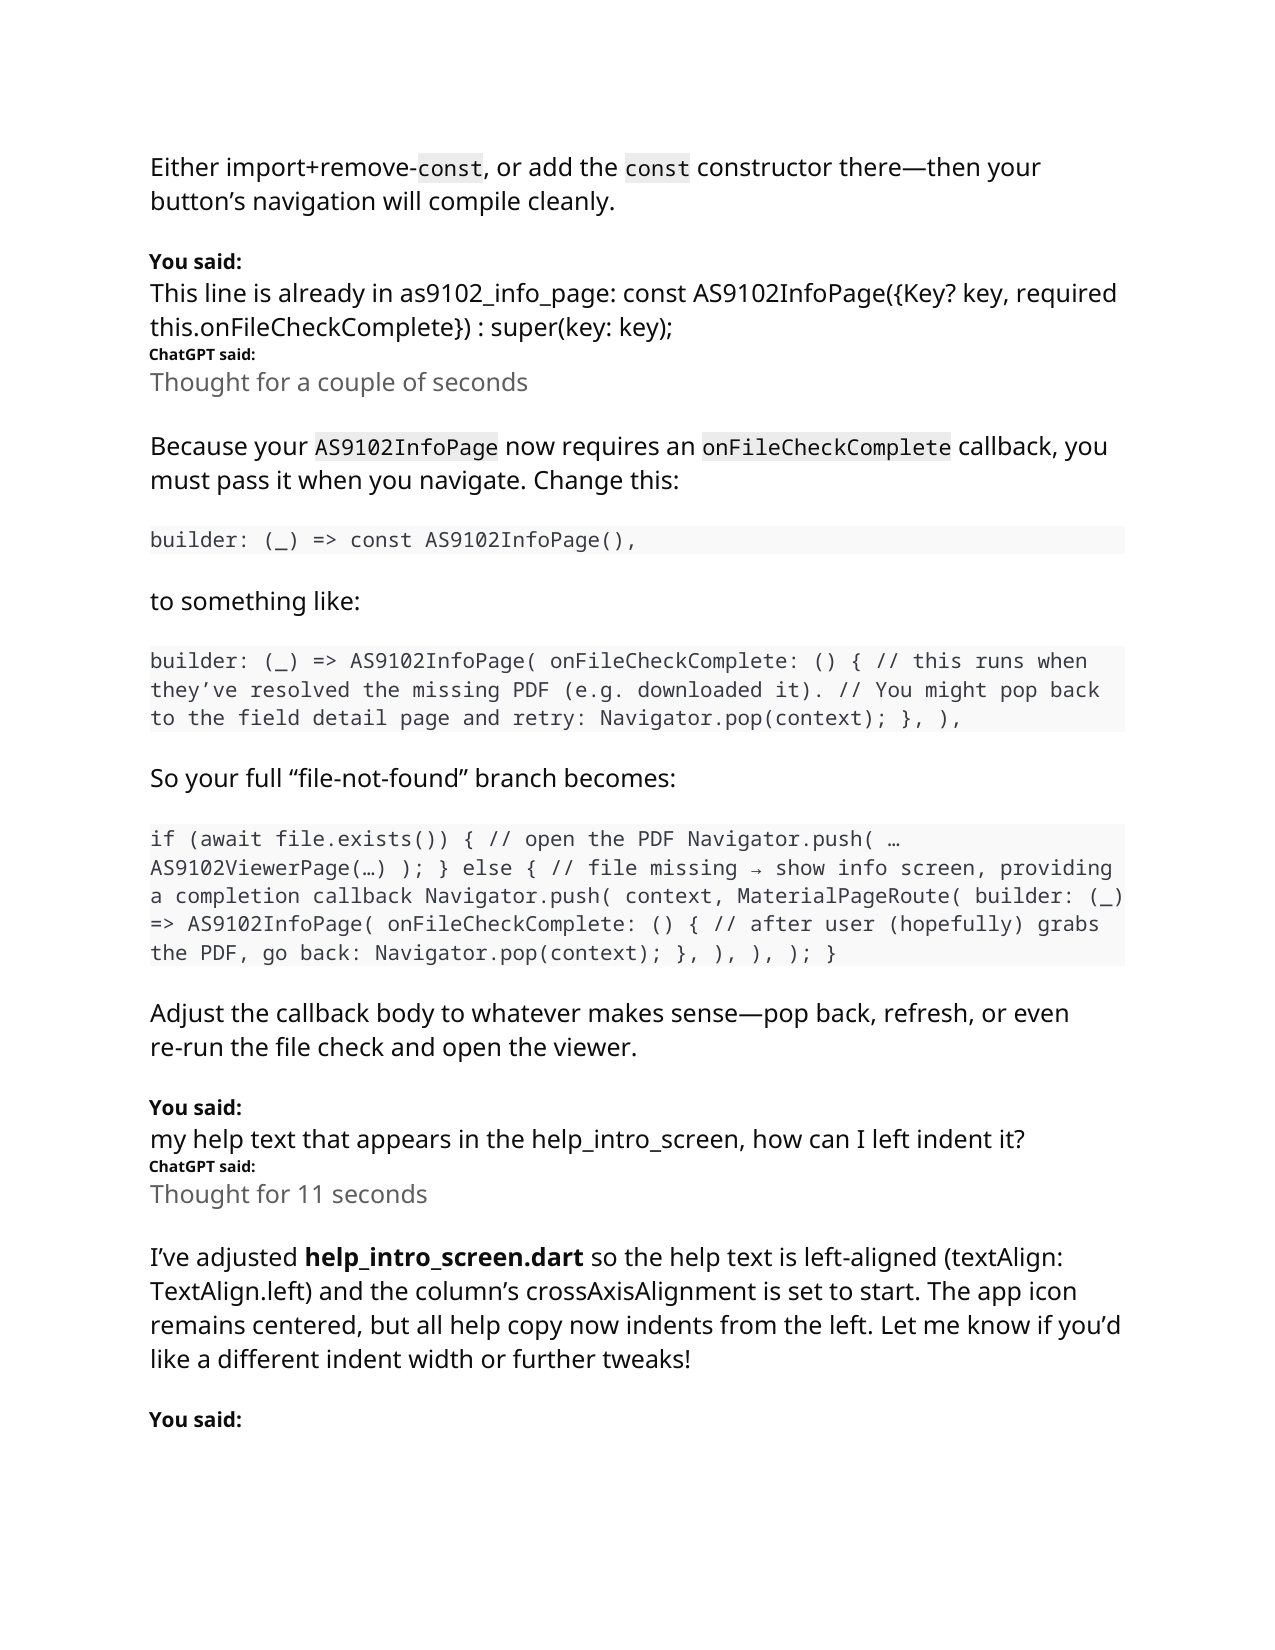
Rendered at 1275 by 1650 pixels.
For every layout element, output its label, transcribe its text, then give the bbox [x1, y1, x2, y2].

text ChatGPT said: [148, 1155, 1127, 1177]
text if (await file.exists()) { // open the PDF Navigator.push( … AS9102ViewerPage(…) ); } else { // file missing → show info screen, providing a completion callback Navigator.push( context, MaterialPageRoute( builder: (_) => AS9102InfoPage( onFileCheckComplete: () { // after user (hopefully) grabs the PDF, go back: Navigator.pop(context); }, ), ), ); } [150, 824, 1125, 966]
text my help text that appears in the help_intro_screen, how can I left indent it? [150, 1121, 1125, 1155]
text Because your AS9102InfoPage now requires an onFileCheckComplete callback, you must pass it when you navigate. Change this: [150, 428, 1125, 496]
text to something like: [150, 583, 1125, 617]
text Thought for 11 seconds [150, 1177, 1125, 1211]
text builder: (_) => AS9102InfoPage( onFileCheckComplete: () { // this runs when they’ve resolved the missing PDF (e.g. downloaded it). // You might pop back to the field detail page and retry: Navigator.pop(context); }, ), [150, 646, 1125, 732]
text Adjust the callback body to whatever makes sense—pop back, refresh, or even re-run the file check and open the viewer. [150, 996, 1125, 1064]
text You said: [148, 247, 1127, 276]
text You said: [148, 1405, 1127, 1434]
text builder: (_) => const AS9102InfoPage(), [150, 526, 1125, 554]
text This line is already in as9102_info_page: const AS9102InfoPage({Key? key, required this.onFileCheckComplete}) : super(key: key); [150, 276, 1125, 344]
text Thought for a couple of seconds [150, 365, 1125, 399]
text Either import+remove-const, or add the const constructor there—then your button’s navigation will compile cleanly. [150, 150, 1125, 218]
text I’ve adjusted help_intro_screen.dart so the help text is left-aligned (textAlign: TextAlign.left) and the column’s crossAxisAlignment is set to start. The app icon remains centered, but all help copy now indents from the left. Let me know if you’d like a different indent width or further tweaks! [150, 1240, 1125, 1376]
text So your full “file‐not‐found” branch becomes: [150, 761, 1125, 795]
text You said: [148, 1093, 1127, 1121]
text ChatGPT said: [148, 344, 1127, 365]
